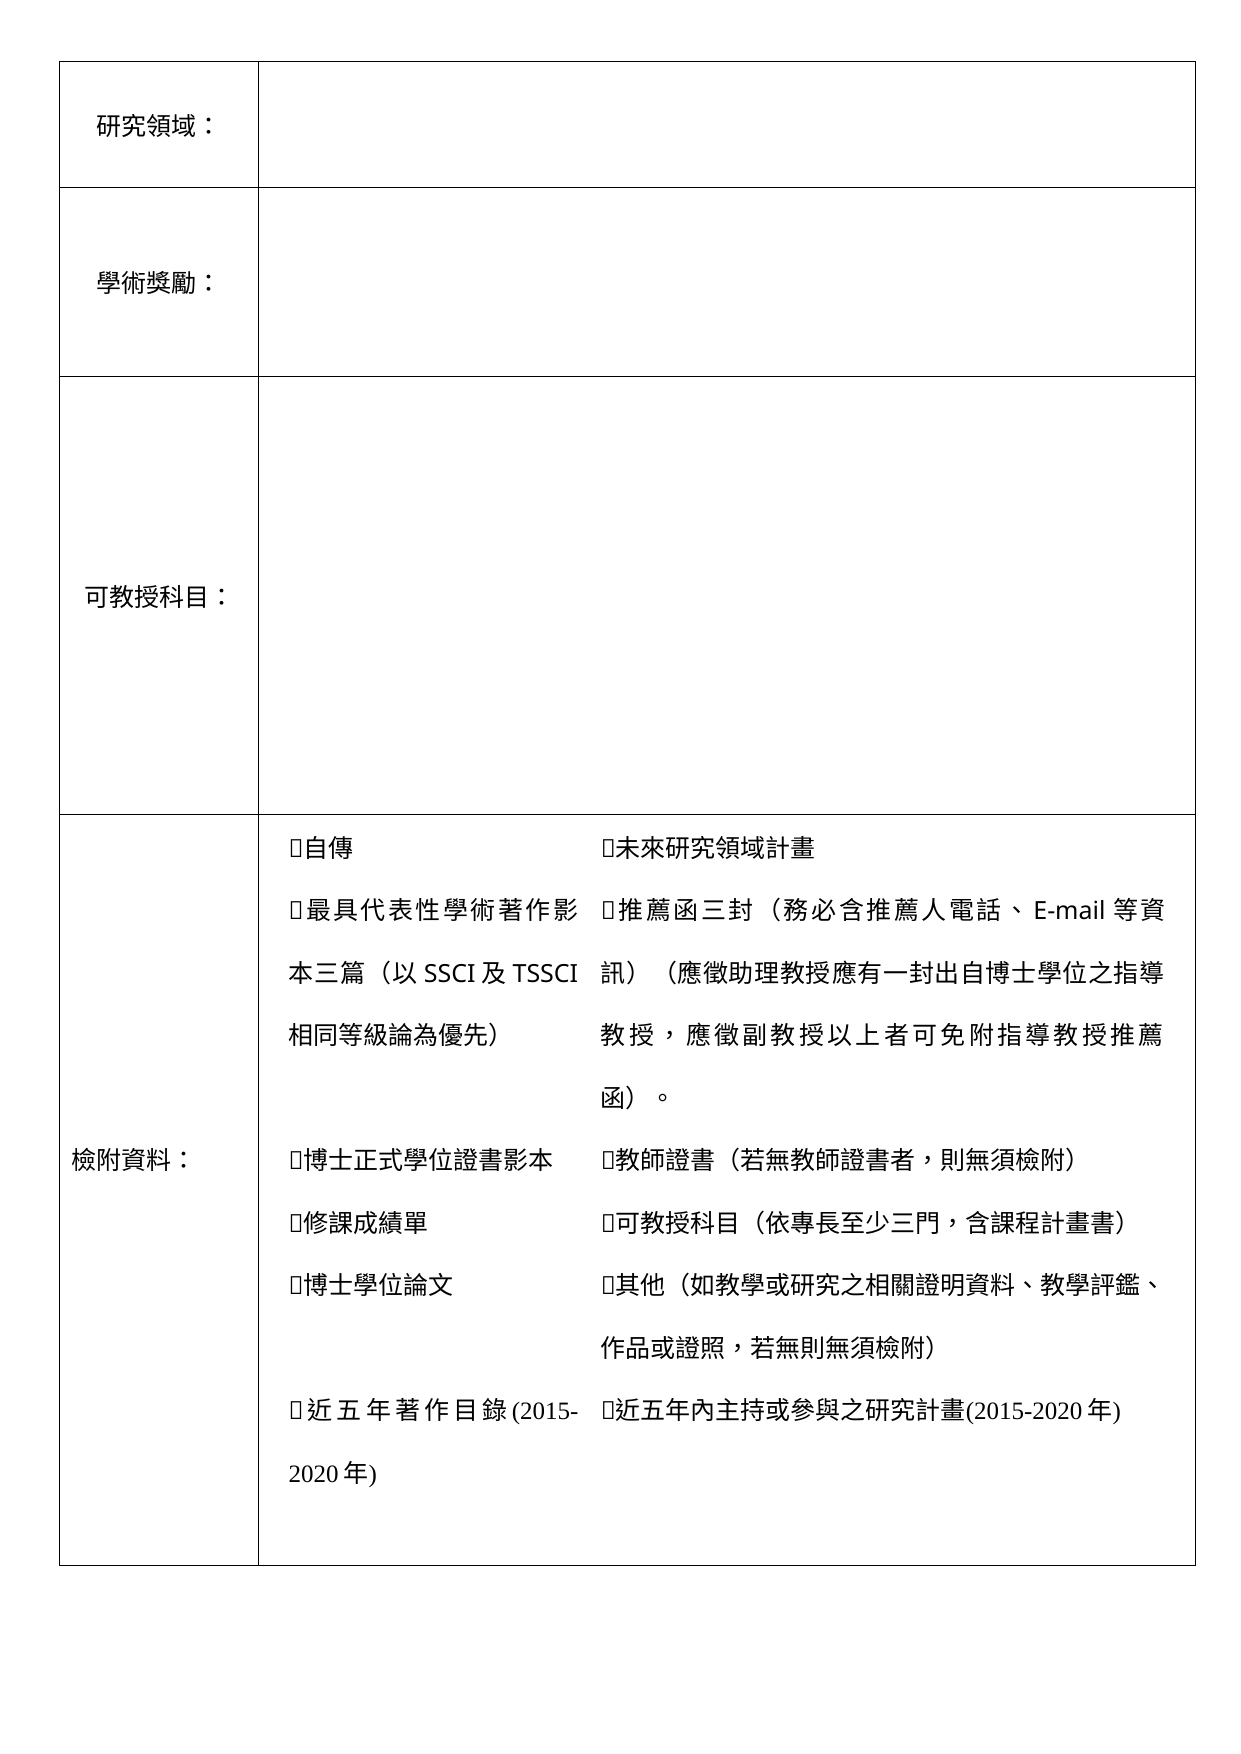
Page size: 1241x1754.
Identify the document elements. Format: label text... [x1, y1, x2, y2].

table_cell [259, 815, 1195, 1565]
table_cell 檢附資料： [60, 815, 258, 1565]
table_cell [259, 188, 1195, 376]
table_cell 學術獎勵： [60, 188, 258, 376]
table_cell [259, 377, 1195, 814]
table_cell 研究領域： [60, 62, 258, 187]
table_cell [259, 62, 1195, 187]
table_cell 可教授科目： [60, 377, 258, 814]
